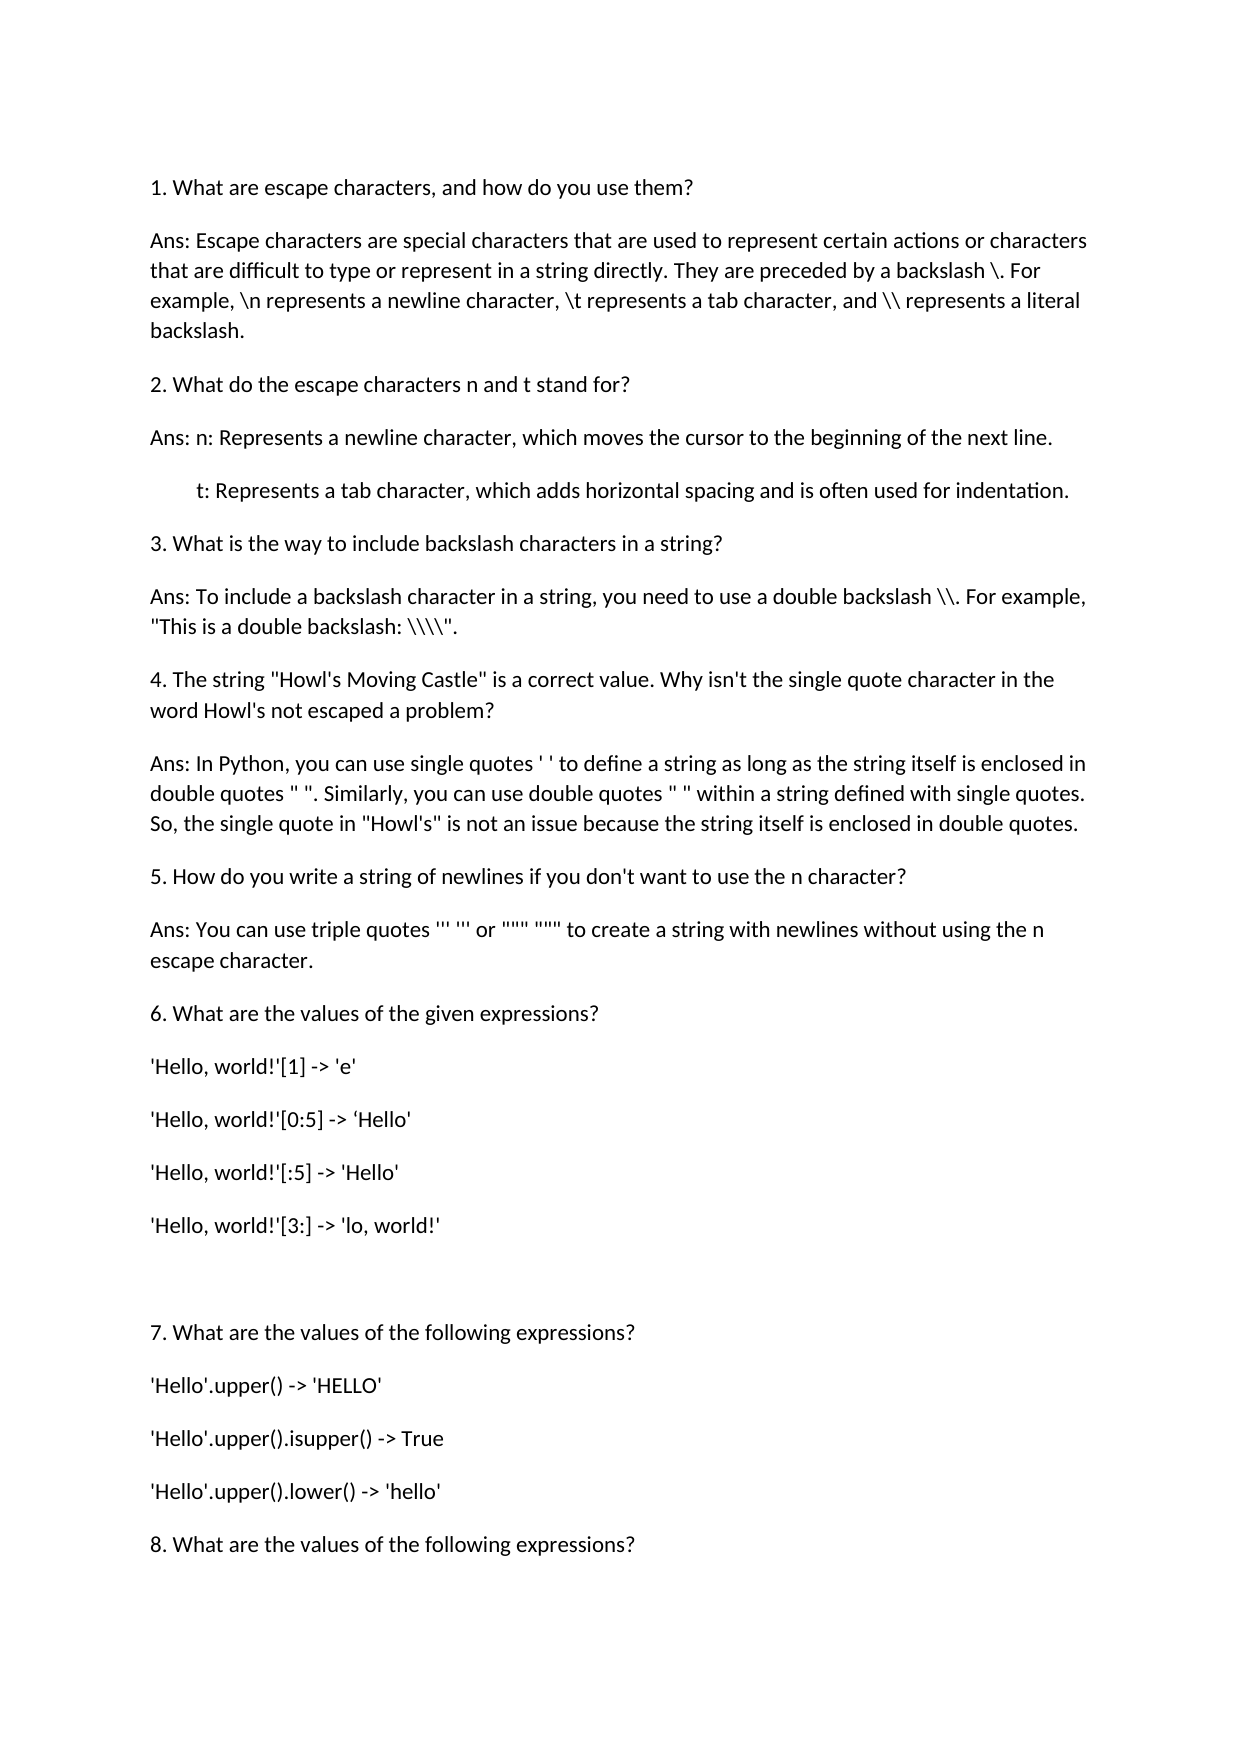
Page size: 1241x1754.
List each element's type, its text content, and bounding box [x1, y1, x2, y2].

text 6. What are the values of the given expressions? [150, 999, 1090, 1027]
text 5. How do you write a string of newlines if you don't want to use the n character? [150, 862, 1090, 891]
text Ans: n: Represents a newline character, which moves the cursor to the beginning of the next line. [150, 423, 1090, 451]
text 'Hello, world!'[1] -> 'e' [150, 1052, 1090, 1080]
text 'Hello, world!'[3:] -> 'lo, world!' [150, 1211, 1090, 1239]
text 7. What are the values of the following expressions? [150, 1318, 1090, 1346]
text 'Hello'.upper().lower() -> 'hello' [150, 1477, 1090, 1505]
text Ans: In Python, you can use single quotes ' ' to define a string as long as the string itself is enclosed in double quotes " ". Similarly, you can use double quotes " " within a string defined with single quotes. So, the single quote in "Howl's" is not an issue because the string itself is enclosed in double quotes. [150, 749, 1090, 837]
text 2. What do the escape characters n and t stand for? [150, 370, 1090, 398]
text 'Hello, world!'[:5] -> 'Hello' [150, 1158, 1090, 1186]
text 3. What is the way to include backslash characters in a string? [150, 529, 1090, 557]
text Ans: You can use triple quotes ''' ''' or """ """ to create a string with newlines without using the n escape character. [150, 916, 1090, 974]
text 'Hello'.upper().isupper() -> True [150, 1424, 1090, 1452]
text 'Hello, world!'[0:5] -> ‘Hello' [150, 1105, 1090, 1133]
text t: Represents a tab character, which adds horizontal spacing and is often used for indentation. [150, 476, 1090, 504]
text 1. What are escape characters, and how do you use them? [150, 173, 1090, 201]
text 4. The string "Howl's Moving Castle" is a correct value. Why isn't the single quote character in the word Howl's not escaped a problem? [150, 666, 1090, 724]
text Ans: Escape characters are special characters that are used to represent certain actions or characters that are difficult to type or represent in a string directly. They are preceded by a backslash \. For example, \n represents a newline character, \t represents a tab character, and \\ represents a literal backslash. [150, 226, 1090, 345]
text 'Hello'.upper() -> 'HELLO' [150, 1371, 1090, 1399]
text 8. What are the values of the following expressions? [150, 1530, 1090, 1558]
text Ans: To include a backslash character in a string, you need to use a double backslash \\. For example, "This is a double backslash: \\\\". [150, 582, 1090, 641]
